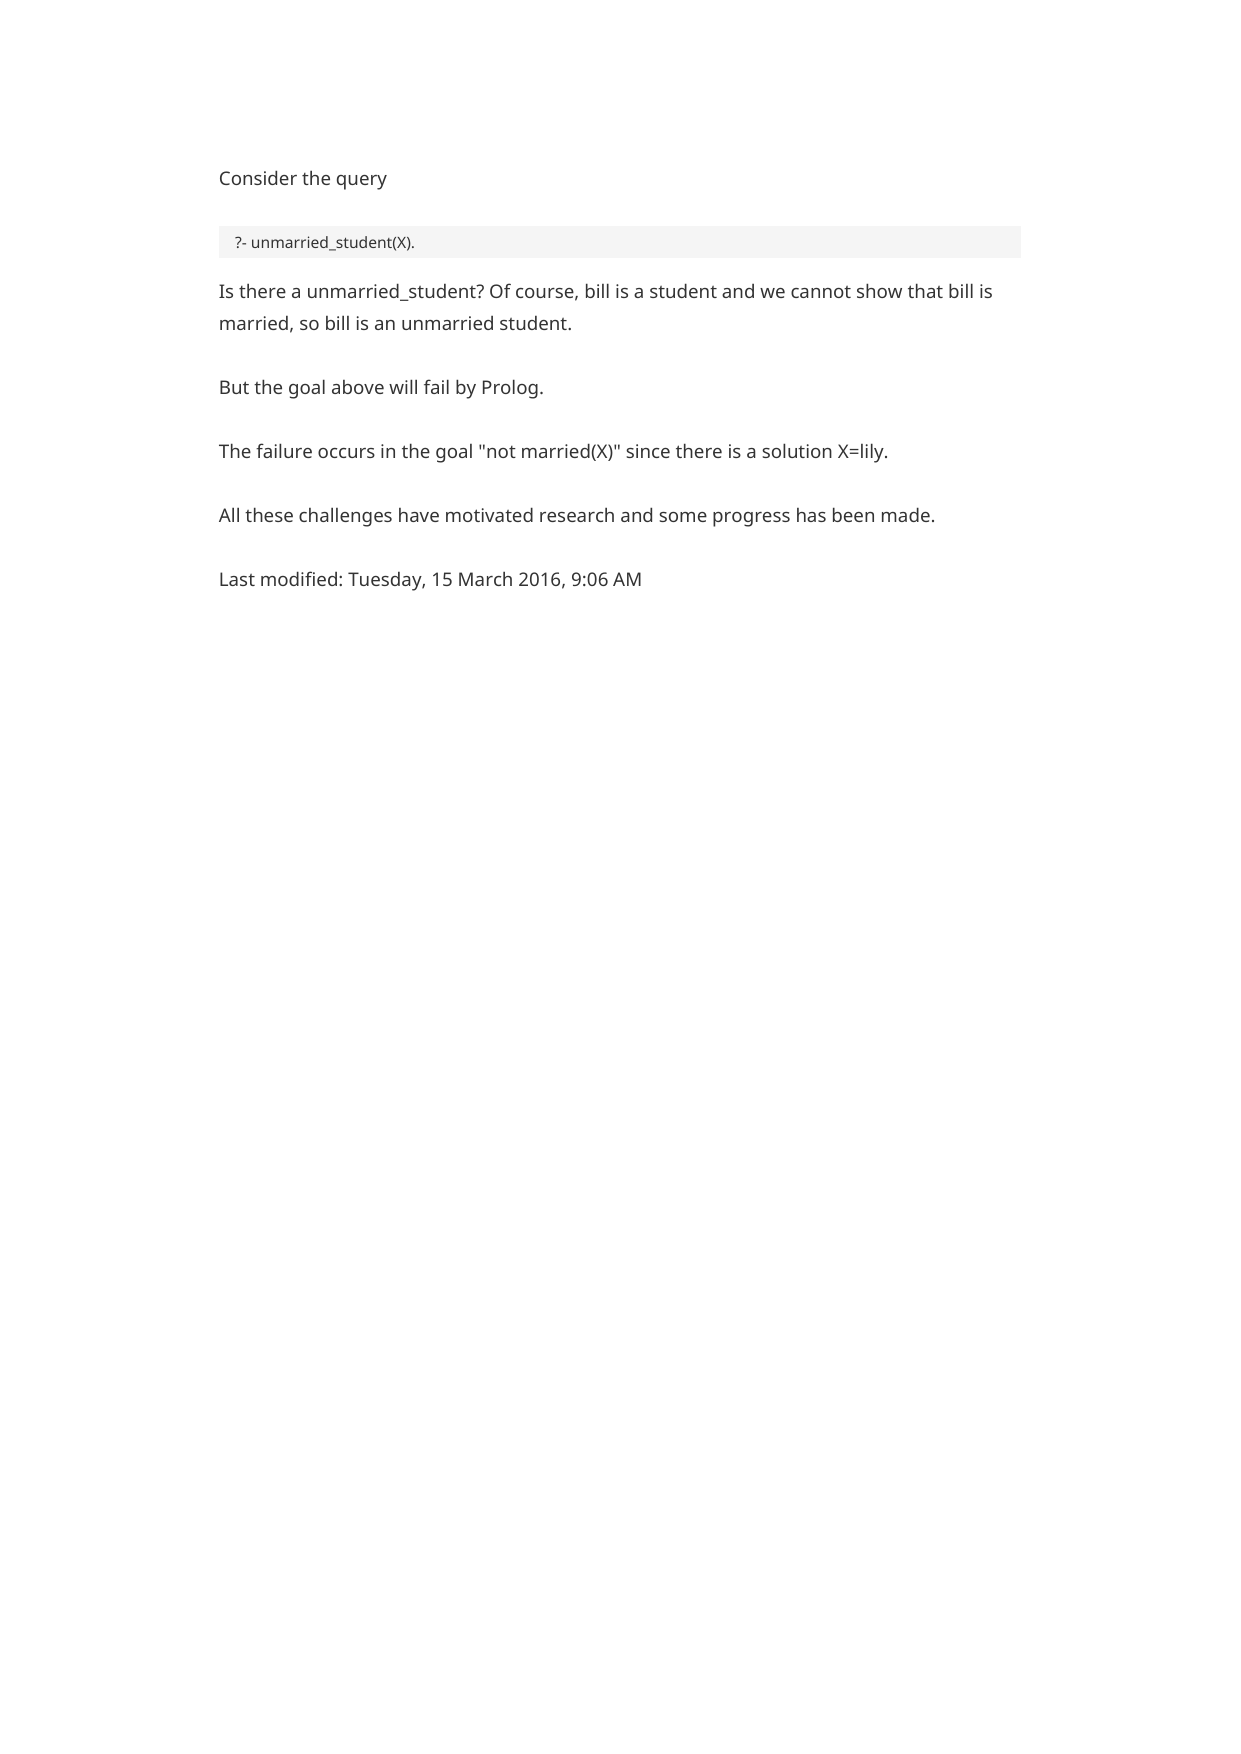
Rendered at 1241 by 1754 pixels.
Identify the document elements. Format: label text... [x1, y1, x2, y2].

text But the goal above will fail by Prolog. [219, 371, 1021, 404]
text ?- unmarried_student(X). [219, 226, 1021, 258]
text All these challenges have motivated research and some progress has been made. [219, 499, 1021, 532]
text Last modified: Tuesday, 15 March 2016, 9:06 AM [219, 563, 1021, 596]
text Is there a unmarried_student? Of course, bill is a student and we cannot show that bill is married, so bill is an unmarried student. [219, 275, 1021, 340]
text Consider the query [219, 162, 1021, 194]
text The failure occurs in the goal "not married(X)" since there is a solution X=lily. [219, 435, 1021, 468]
